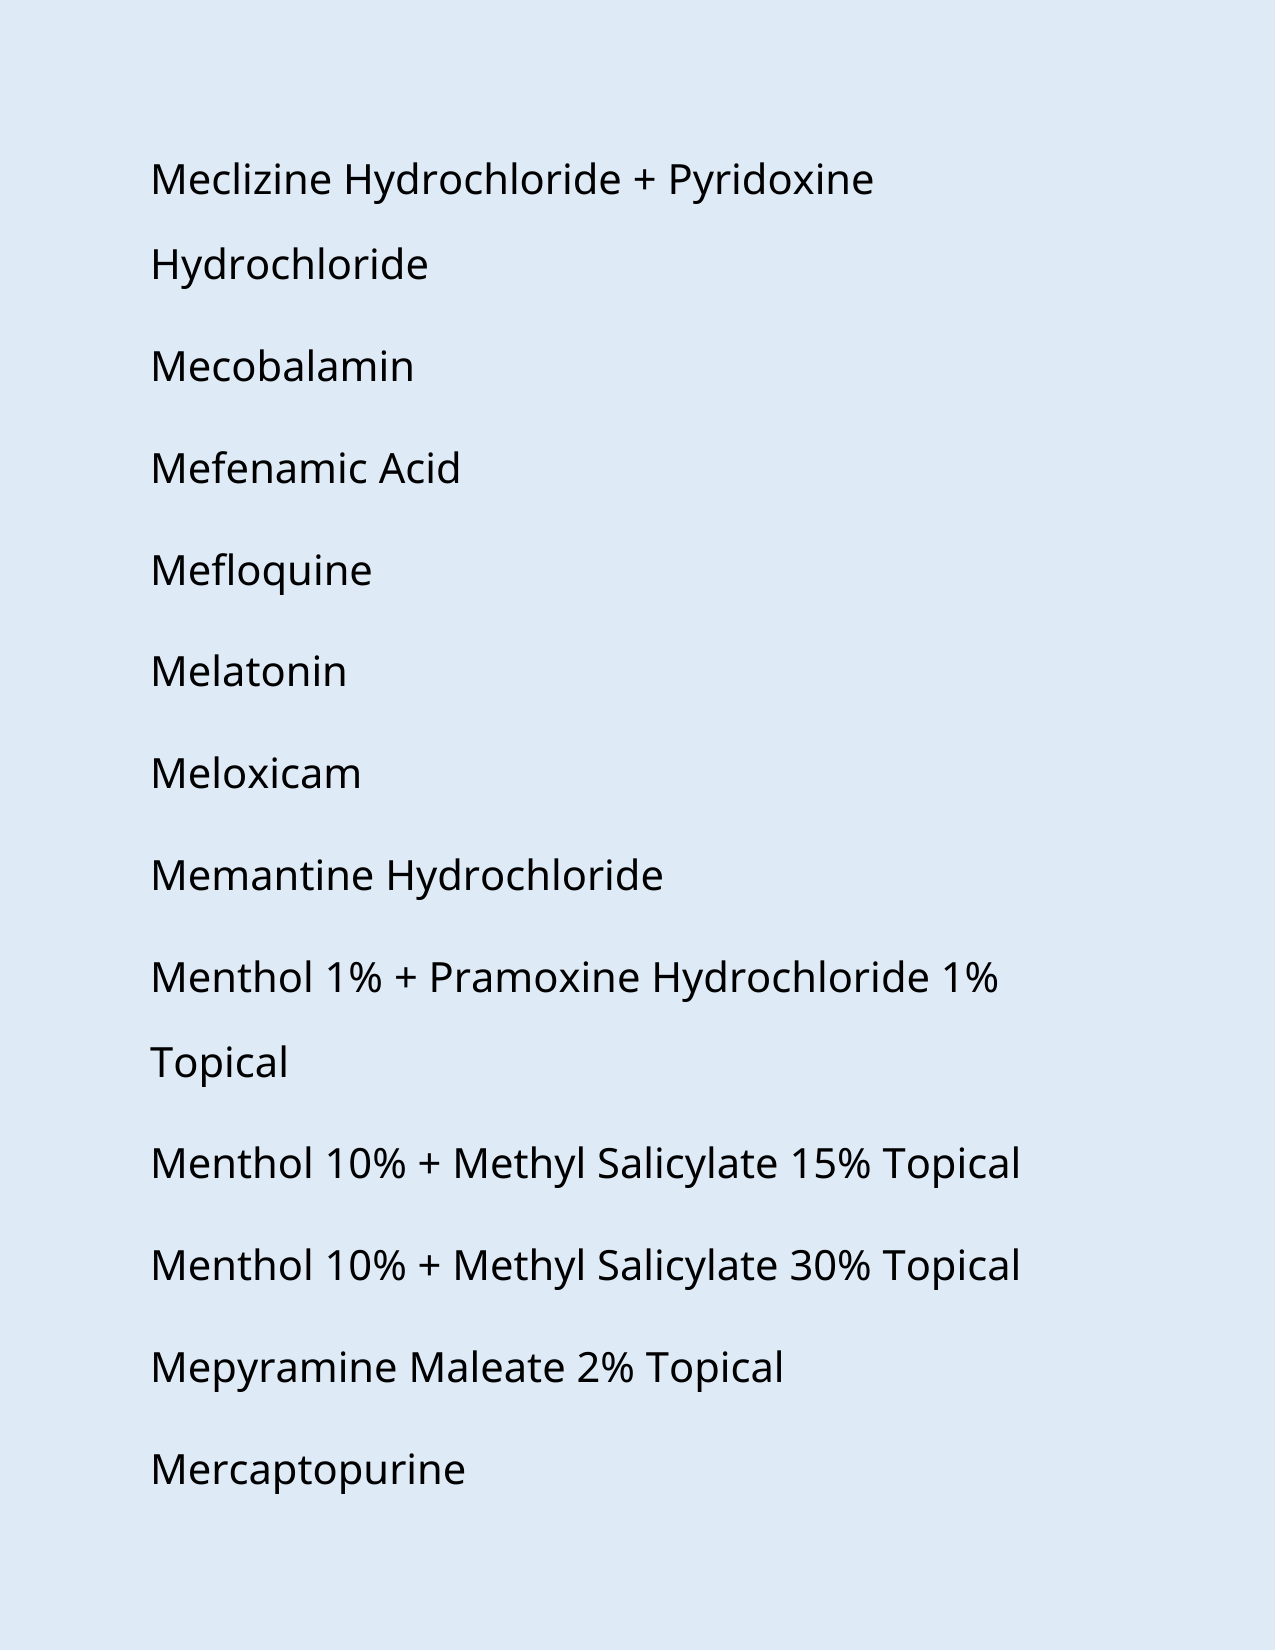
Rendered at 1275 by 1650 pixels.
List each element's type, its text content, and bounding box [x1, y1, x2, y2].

text Mepyramine Maleate 2% Topical [150, 1338, 1125, 1395]
text Memantine Hydrochloride [150, 846, 1125, 902]
text Meclizine Hydrochloride + Pyridoxine Hydrochloride [150, 150, 1125, 292]
text Menthol 10% + Methyl Salicylate 15% Topical [150, 1134, 1125, 1191]
text Mercaptopurine [150, 1440, 1125, 1496]
text Mefenamic Acid [150, 439, 1125, 495]
text Meloxicam [150, 744, 1125, 801]
text Menthol 1% + Pramoxine Hydrochloride 1% Topical [150, 947, 1125, 1089]
text Mecobalamin [150, 337, 1125, 394]
text Menthol 10% + Methyl Salicylate 30% Topical [150, 1236, 1125, 1293]
text Melatonin [150, 642, 1125, 699]
text Mefloquine [150, 540, 1125, 597]
